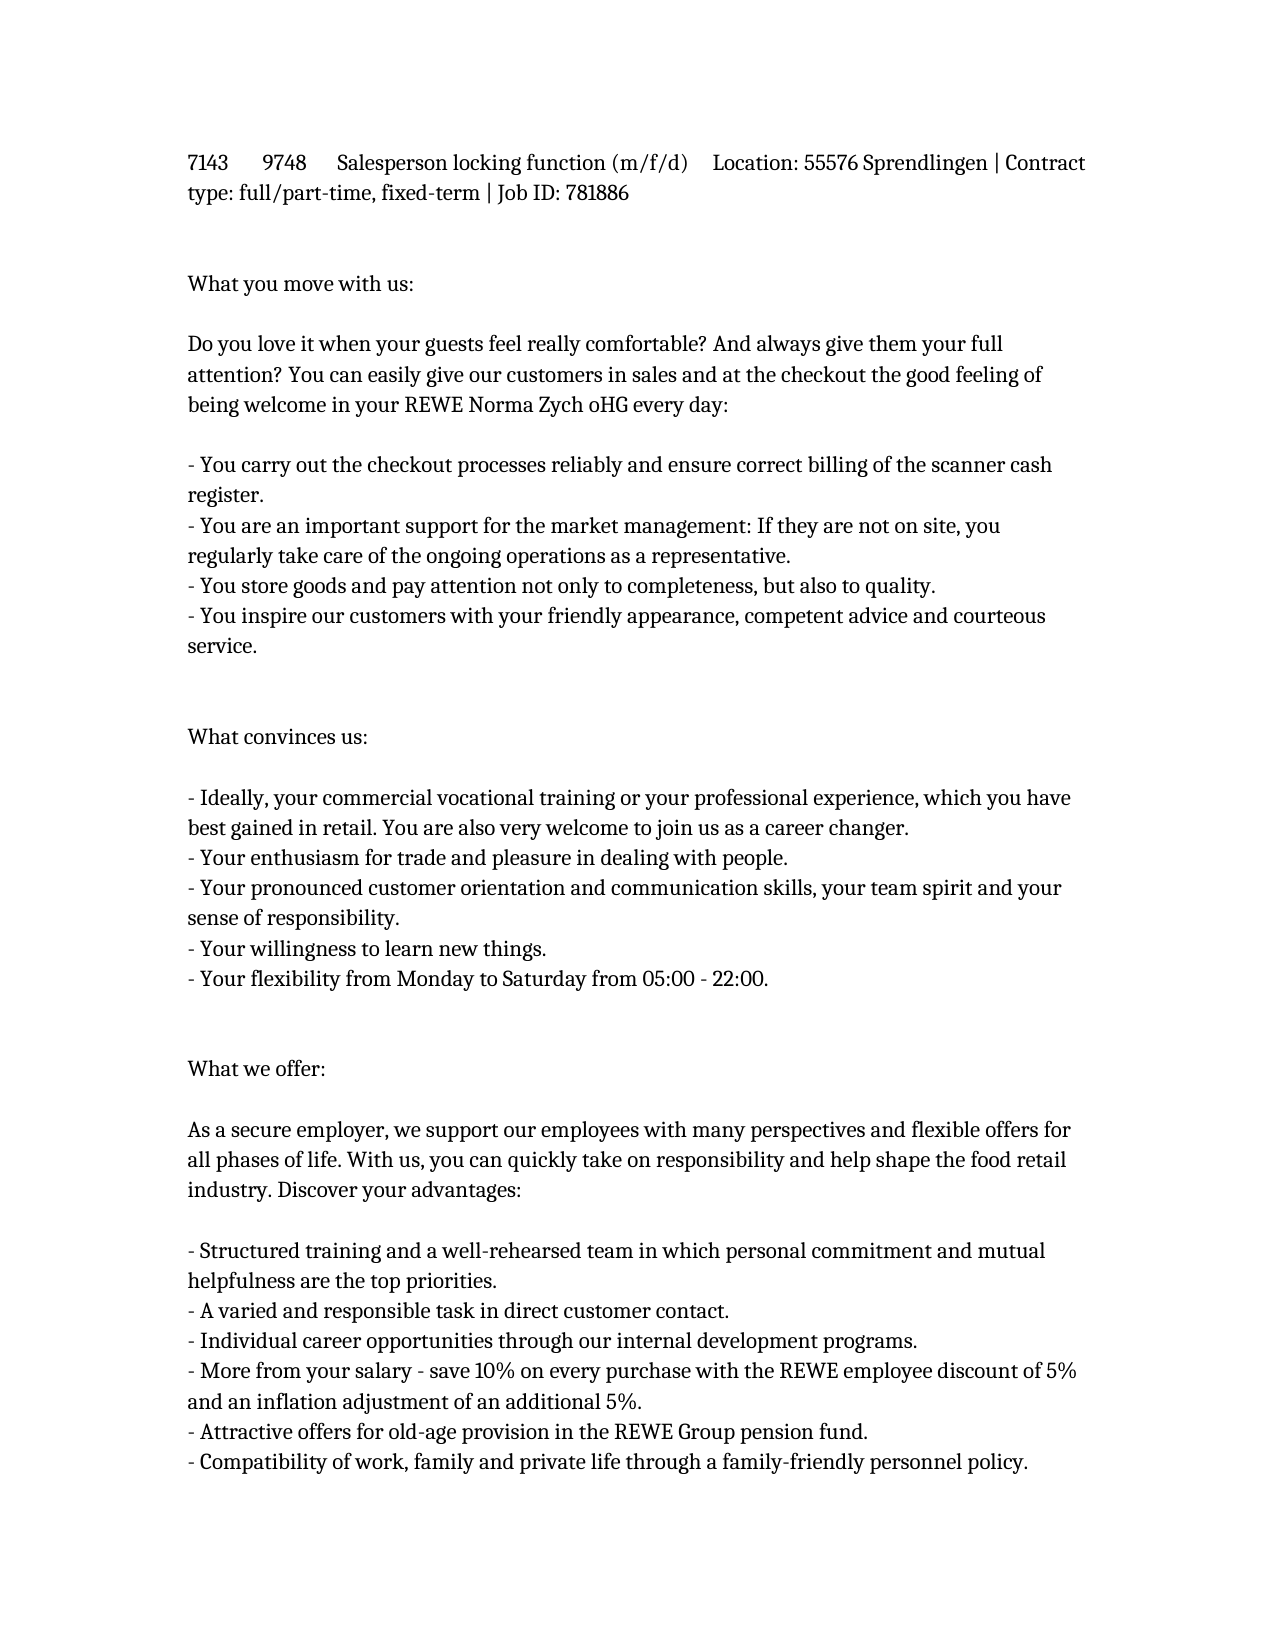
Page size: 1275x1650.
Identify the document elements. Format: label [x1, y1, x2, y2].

text [187, 150, 1087, 1475]
